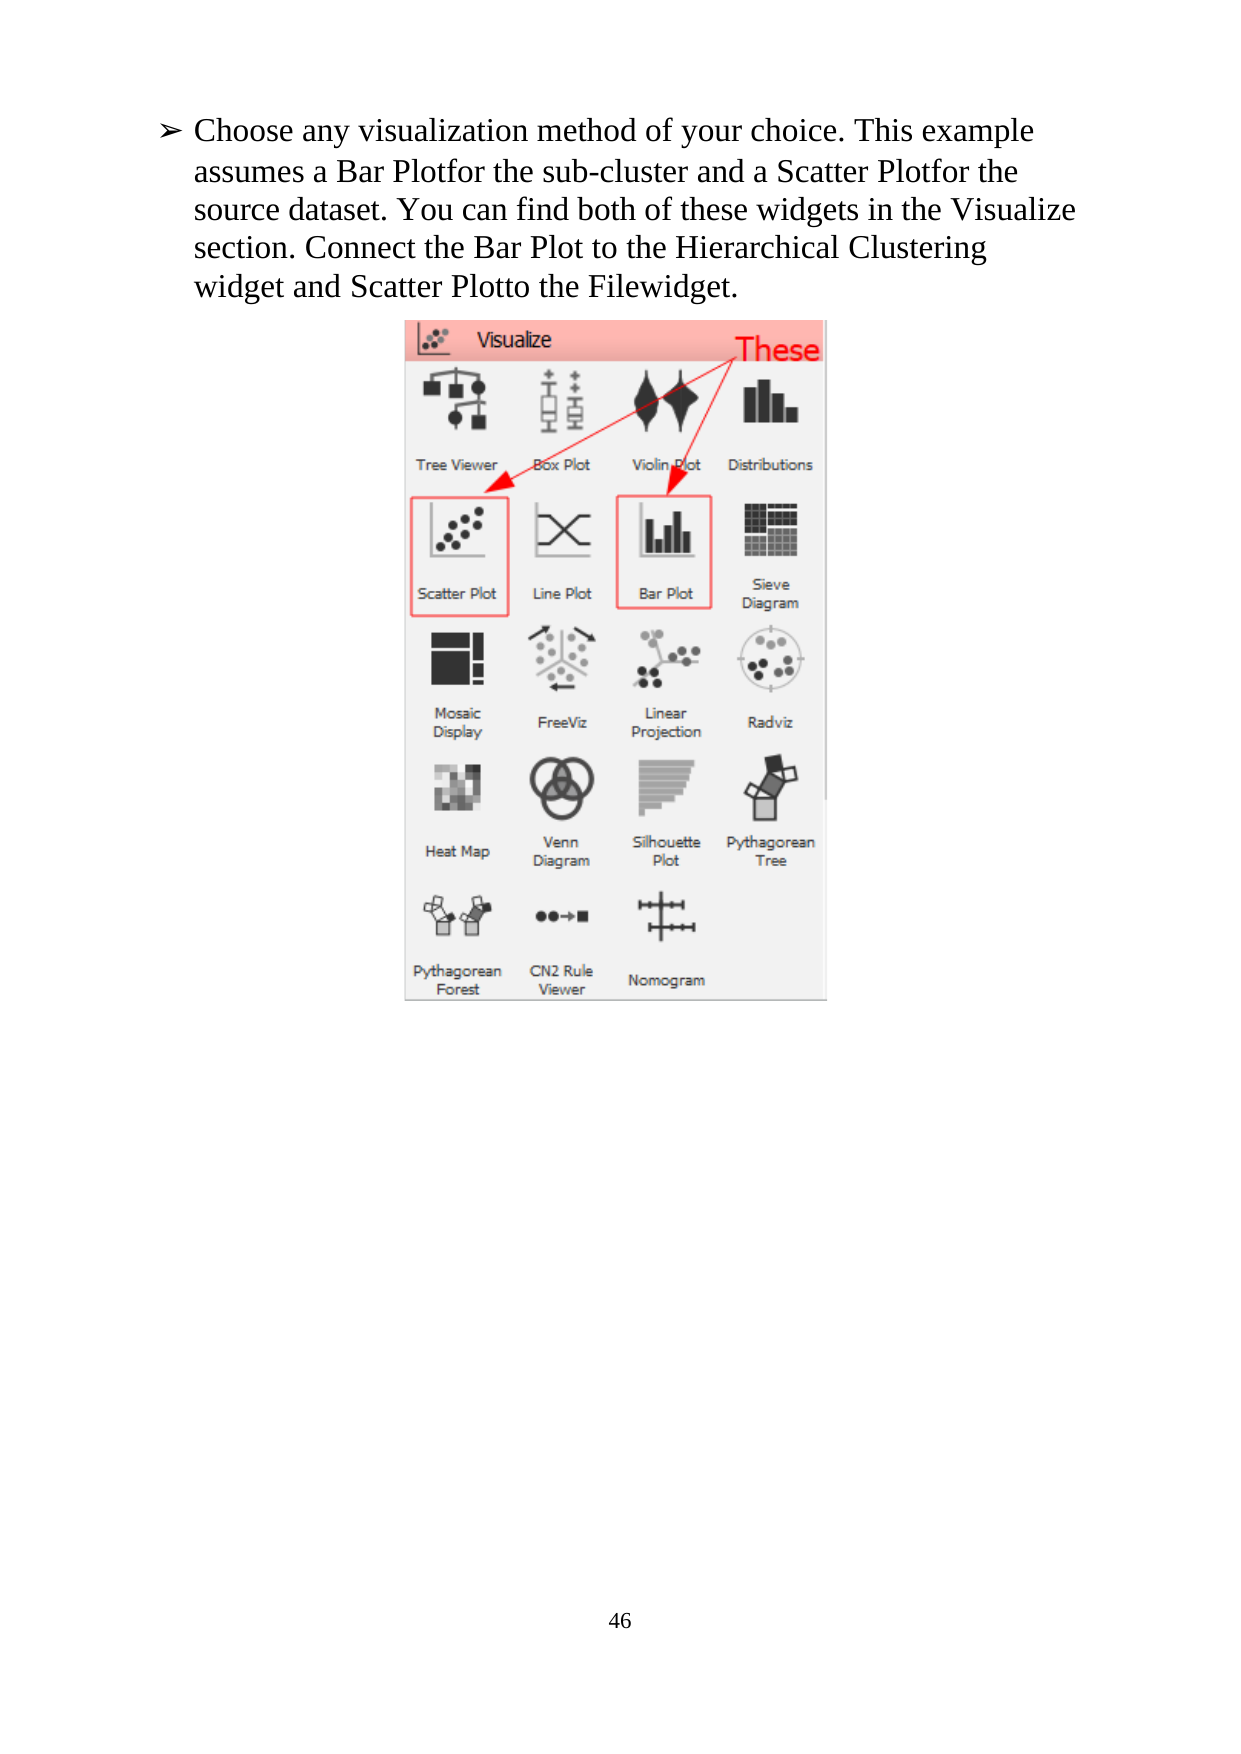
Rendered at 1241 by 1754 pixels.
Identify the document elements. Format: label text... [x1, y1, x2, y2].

list Choose any visualization method of your choice. This example assumes a Bar Plotfor the sub-cluster and a Scatter Plotfor the source dataset. You can find both of these widgets in the Visualize section. Connect the Bar Plot to the Hierarchical Clustering widget and Scatter Plotto the Filewidget. [156, 106, 1085, 304]
picture [404, 320, 828, 1001]
